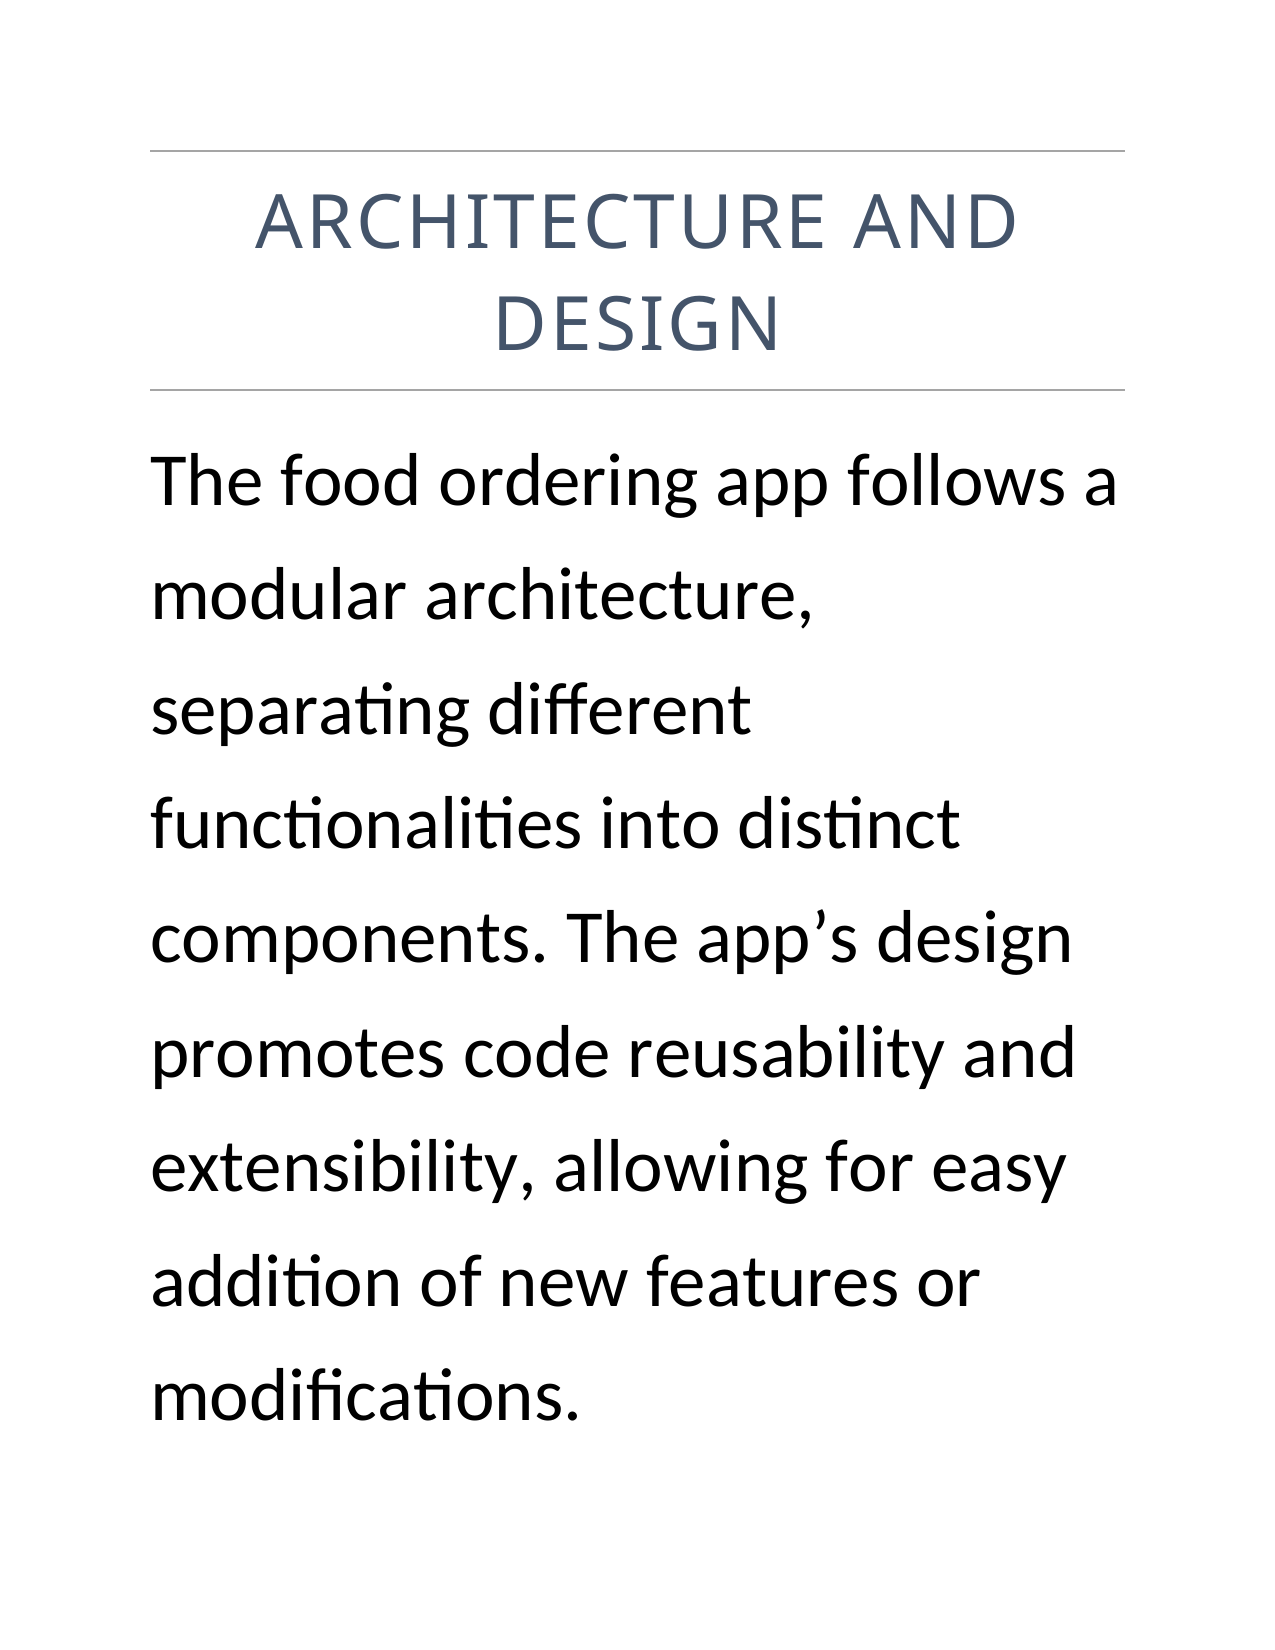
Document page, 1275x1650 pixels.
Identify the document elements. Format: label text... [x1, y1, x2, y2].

title ARCHITECTURE AND DESIGN [150, 152, 1125, 389]
text The food ordering app follows a modular architecture, separating different functionalities into distinct components. The app’s design promotes code reusability and extensibility, allowing for easy addition of new features or modifications. [150, 432, 1125, 1439]
